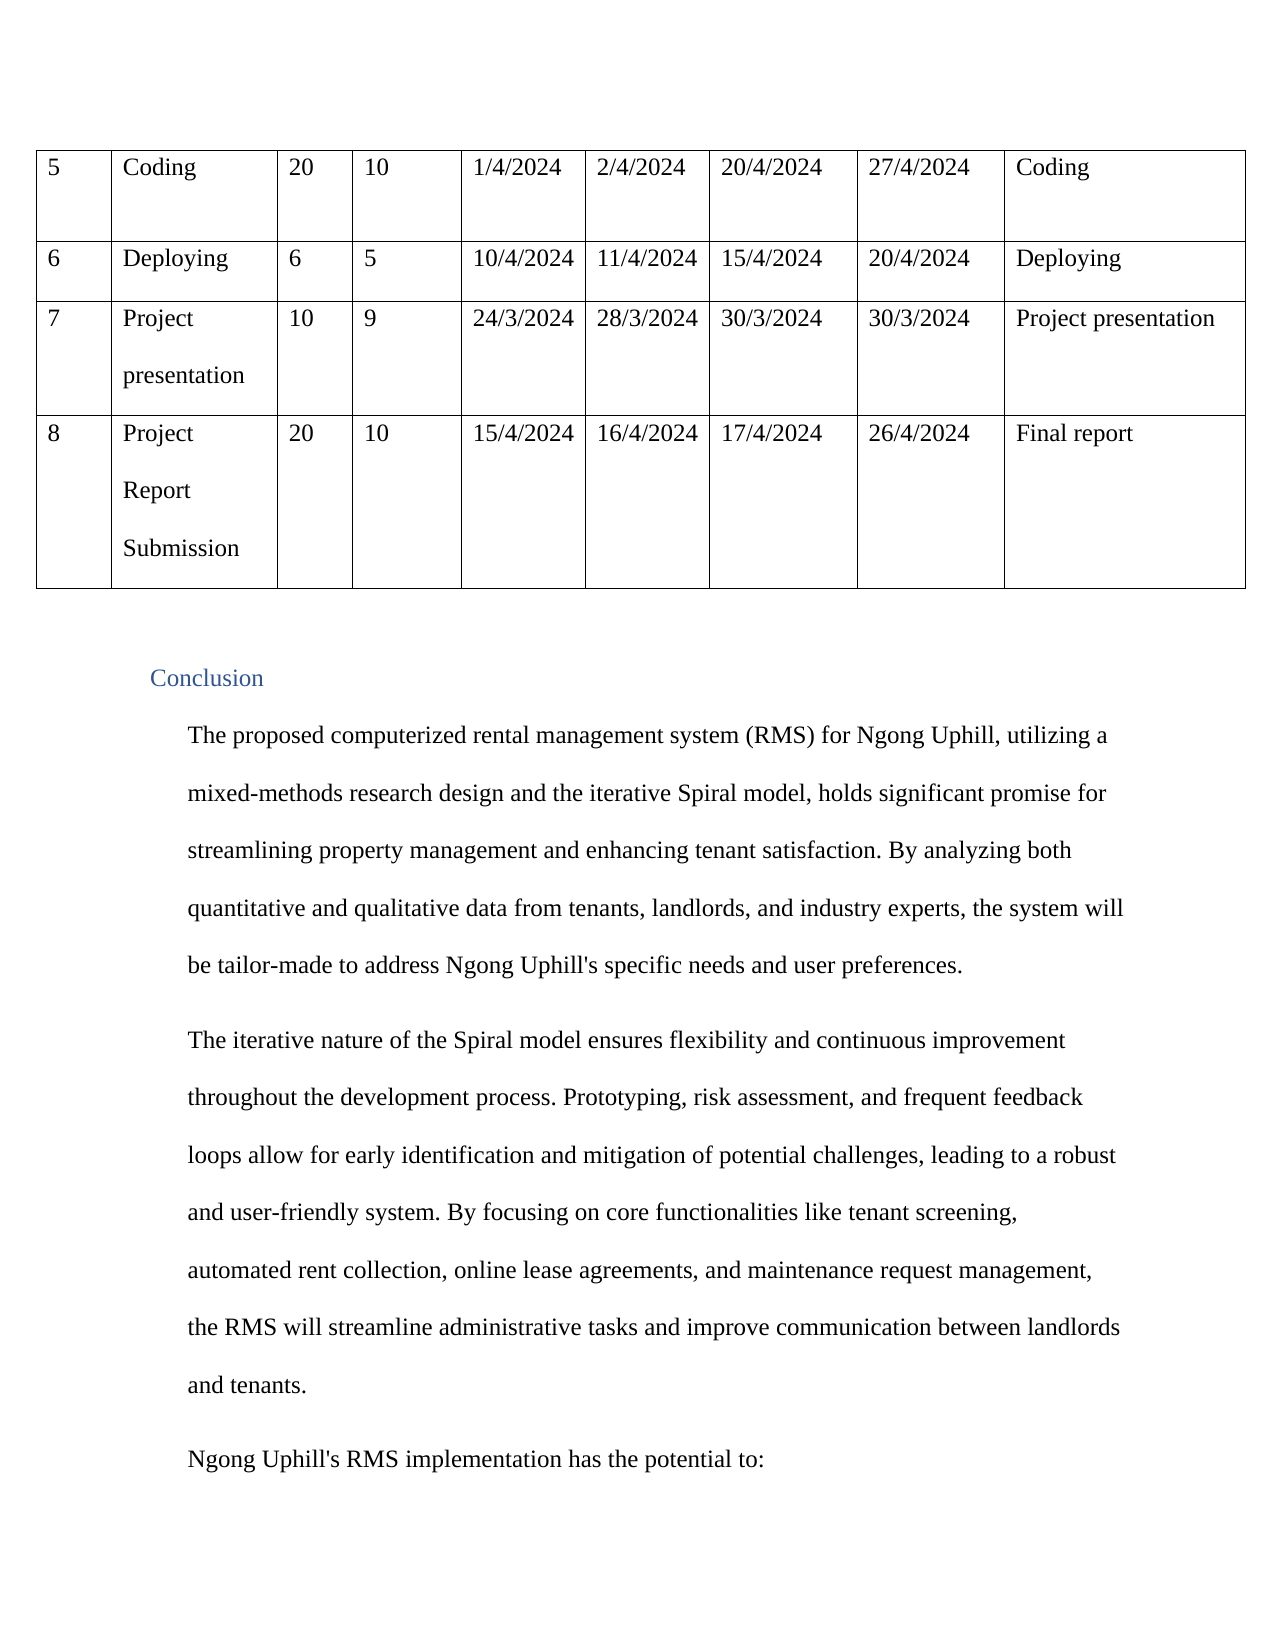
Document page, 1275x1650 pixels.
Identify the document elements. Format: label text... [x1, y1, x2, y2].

table_cell Final report [1005, 416, 1245, 588]
table_cell 27/4/2024 [858, 151, 1004, 241]
subtitle Conclusion [150, 663, 1125, 692]
table_cell 9 [353, 302, 461, 415]
table_cell Coding [112, 151, 277, 241]
table_cell 7 [37, 302, 111, 415]
table_cell 11/4/2024 [586, 242, 709, 301]
table_cell 2/4/2024 [586, 151, 709, 241]
table_cell 30/3/2024 [858, 302, 1004, 415]
text The proposed computerized rental management system (RMS) for Ngong Uphill, utilizing a mixed-methods research design and the iterative Spiral model, holds significant promise for streamlining property management and enhancing tenant satisfaction. By analyzing both quantitative and qualitative data from tenants, landlords, and industry experts, the system will be tailor-made to address Ngong Uphill's specific needs and user preferences. [187, 721, 1125, 979]
table_cell 20/4/2024 [710, 151, 857, 241]
table_cell 20 [278, 151, 352, 241]
table_cell 24/3/2024 [462, 302, 585, 415]
text Ngong Uphill's RMS implementation has the potential to: [187, 1444, 1125, 1473]
table_cell Deploying [1005, 242, 1245, 301]
table_cell 10/4/2024 [462, 242, 585, 301]
table_cell 15/4/2024 [462, 416, 585, 588]
table_cell 6 [278, 242, 352, 301]
table_cell Project presentation [1005, 302, 1245, 415]
table_cell 28/3/2024 [586, 302, 709, 415]
table_cell 15/4/2024 [710, 242, 857, 301]
table_cell Coding [1005, 151, 1245, 241]
table_cell 6 [37, 242, 111, 301]
table_cell 5 [37, 151, 111, 241]
table_cell 8 [37, 416, 111, 588]
table_cell Deploying [112, 242, 277, 301]
table_cell 20/4/2024 [858, 242, 1004, 301]
table_cell 10 [278, 302, 352, 415]
table_cell 1/4/2024 [462, 151, 585, 241]
table_cell 16/4/2024 [586, 416, 709, 588]
table_cell 17/4/2024 [710, 416, 857, 588]
table_cell 26/4/2024 [858, 416, 1004, 588]
table_cell Project Report Submission [112, 416, 277, 588]
table_cell 20 [278, 416, 352, 588]
table_cell Project presentation [112, 302, 277, 415]
table_cell 5 [353, 242, 461, 301]
table_cell 30/3/2024 [710, 302, 857, 415]
table_cell 10 [353, 151, 461, 241]
text The iterative nature of the Spiral model ensures flexibility and continuous improvement throughout the development process. Prototyping, risk assessment, and frequent feedback loops allow for early identification and mitigation of potential challenges, leading to a robust and user-friendly system. By focusing on core functionalities like tenant screening, automated rent collection, online lease agreements, and maintenance request management, the RMS will streamline administrative tasks and improve communication between landlords and tenants. [187, 1025, 1125, 1398]
table_cell 10 [353, 416, 461, 588]
